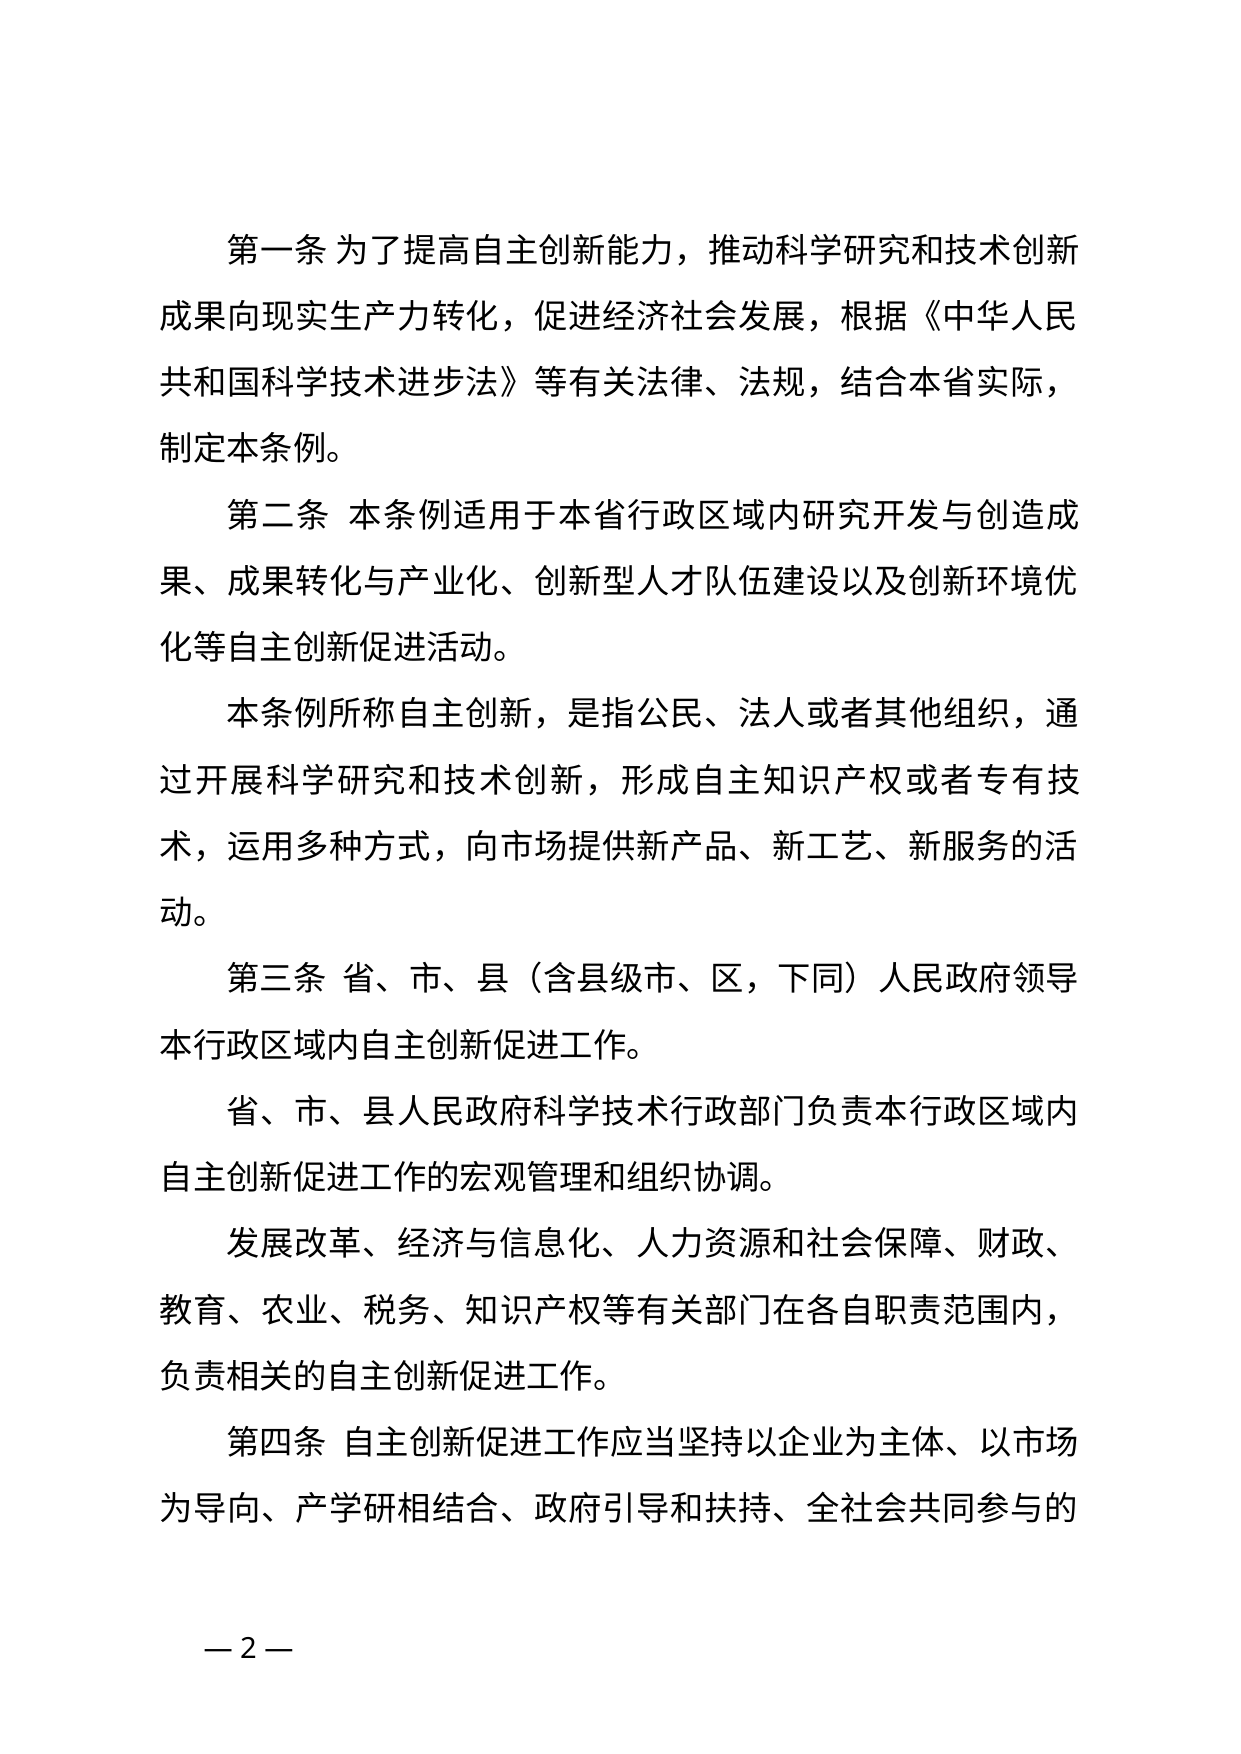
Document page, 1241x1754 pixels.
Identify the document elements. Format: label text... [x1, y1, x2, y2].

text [159, 1407, 1081, 1539]
text 发展改革、经济与信息化、人力资源和社会保障、财政、教育、农业、税务、知识产权等有关部门在各自职责范围内，负责相关的自主创新促进工作。 [159, 1208, 1081, 1407]
text 第二条 本条例适用于本省行政区域内研究开发与创造成果、成果转化与产业化、创新型人才队伍建设以及创新环境优化等自主创新促进活动。 [159, 479, 1081, 678]
text 本条例所称自主创新，是指公民、法人或者其他组织，通过开展科学研究和技术创新，形成自主知识产权或者专有技术，运用多种方式，向市场提供新产品、新工艺、新服务的活动。 [159, 678, 1081, 943]
text 第一条 为了提高自主创新能力，推动科学研究和技术创新成果向现实生产力转化，促进经济社会发展，根据《中华人民共和国科学技术进步法》等有关法律、法规，结合本省实际，制定本条例。 [159, 214, 1081, 479]
text 省、市、县人民政府科学技术行政部门负责本行政区域内自主创新促进工作的宏观管理和组织协调。 [159, 1076, 1081, 1208]
text 第三条 省、市、县（含县级市、区，下同）人民政府领导本行政区域内自主创新促进工作。 [159, 943, 1081, 1076]
